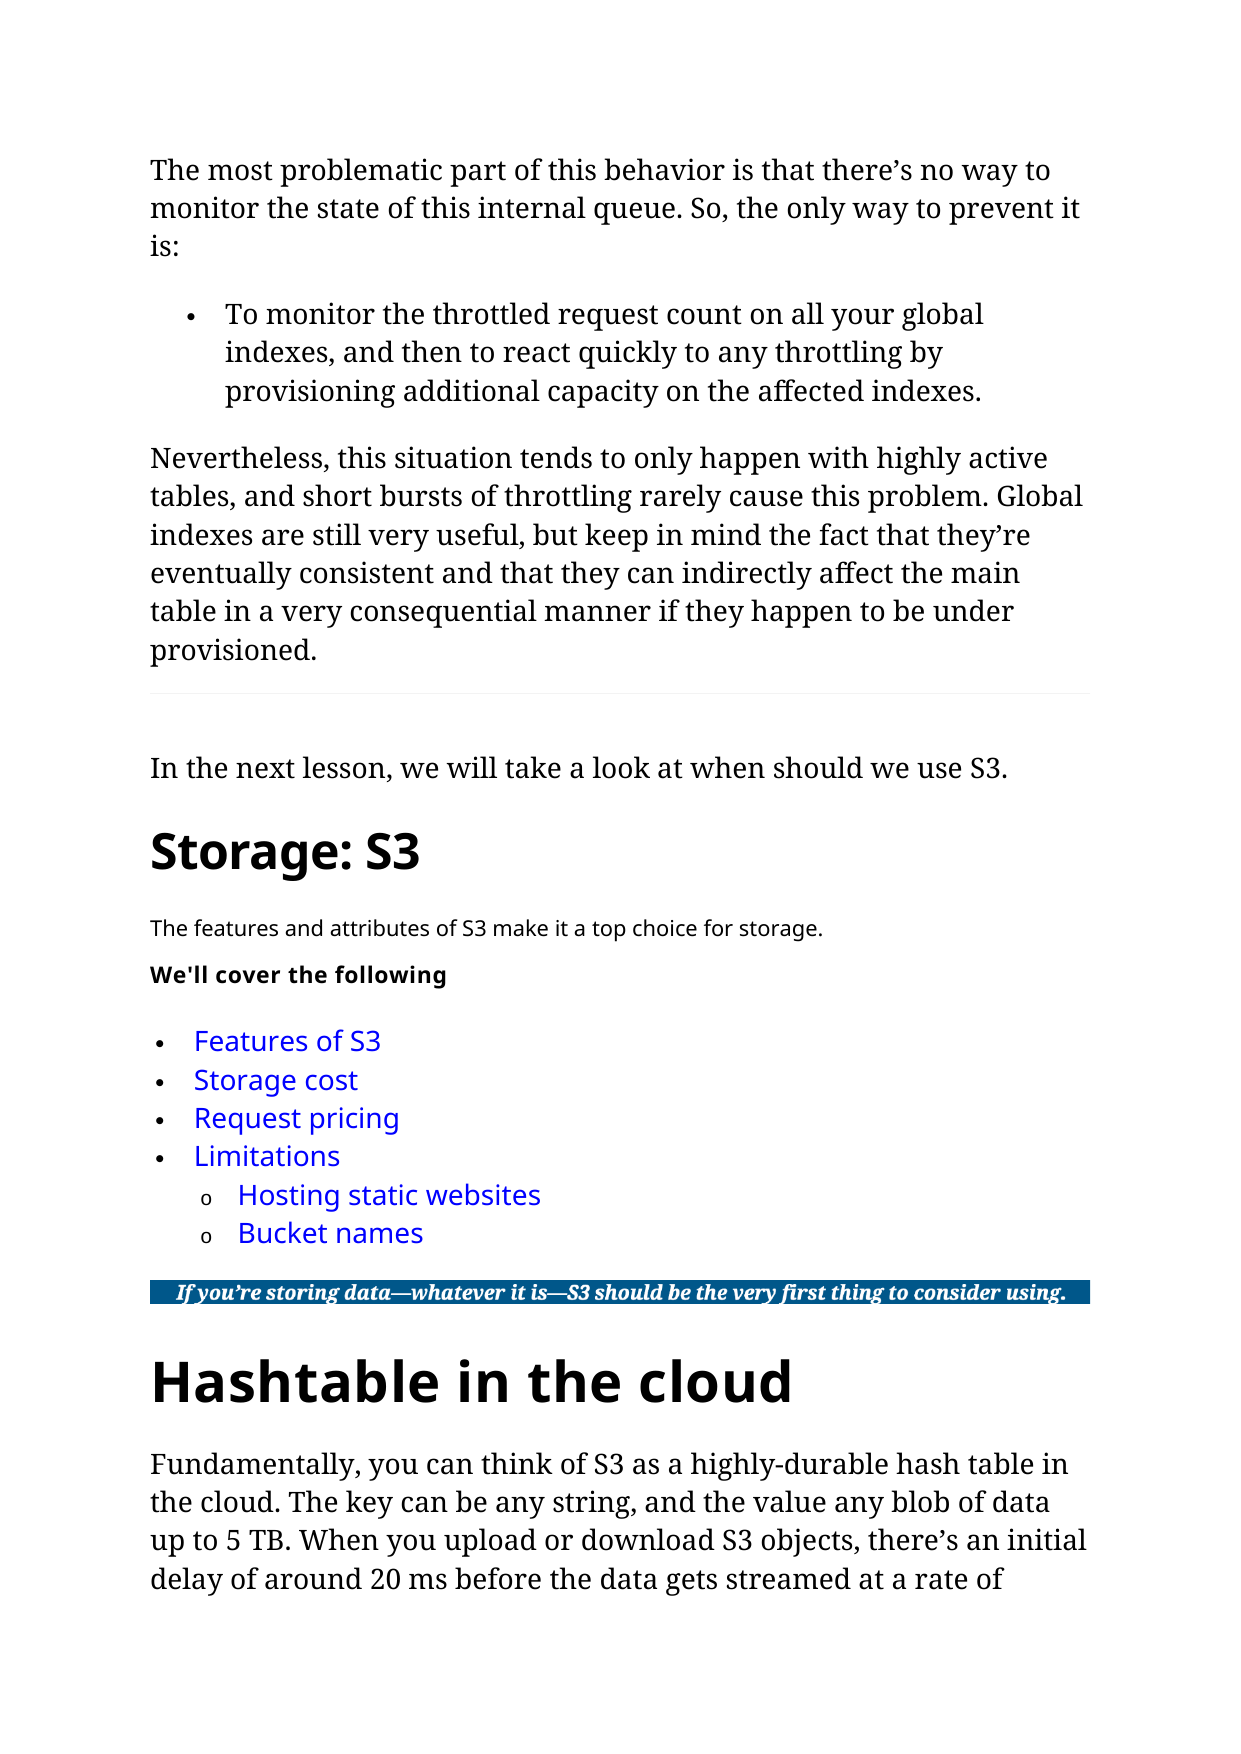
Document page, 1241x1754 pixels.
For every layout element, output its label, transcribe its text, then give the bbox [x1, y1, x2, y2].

subtitle Storage: S3 [150, 816, 1090, 884]
list Hosting static websites [200, 1175, 1090, 1213]
list Bucket names [200, 1213, 1090, 1252]
text The most problematic part of this behavior is that there’s no way to monitor the state of this internal queue. So, the only way to prevent it is: [150, 150, 1090, 265]
list To monitor the throttled request count on all your global indexes, and then to react quickly to any throttling by provisioning additional capacity on the affected indexes. [187, 294, 1090, 409]
list Storage cost [156, 1060, 1090, 1098]
text In the next lesson, we will take a look at when should we use S3. [150, 748, 1090, 787]
text Nevertheless, this situation tends to only happen with highly active tables, and short bursts of throttling rarely cause this problem. Global indexes are still very useful, but keep in mind the fact that they’re eventually consistent and that they can indirectly affect the main table in a very consequential manner if they happen to be under provisioned. [150, 438, 1090, 668]
list Limitations [156, 1137, 1090, 1175]
list Features of S3 [156, 1022, 1090, 1060]
text We'll cover the following [150, 959, 1090, 990]
text Hashtable in the cloud [150, 1342, 1090, 1419]
picture [150, 1280, 1091, 1304]
list Request pricing [156, 1098, 1090, 1137]
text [150, 1444, 1090, 1597]
text The features and attributes of S3 make it a top choice for storage. [150, 913, 1090, 943]
